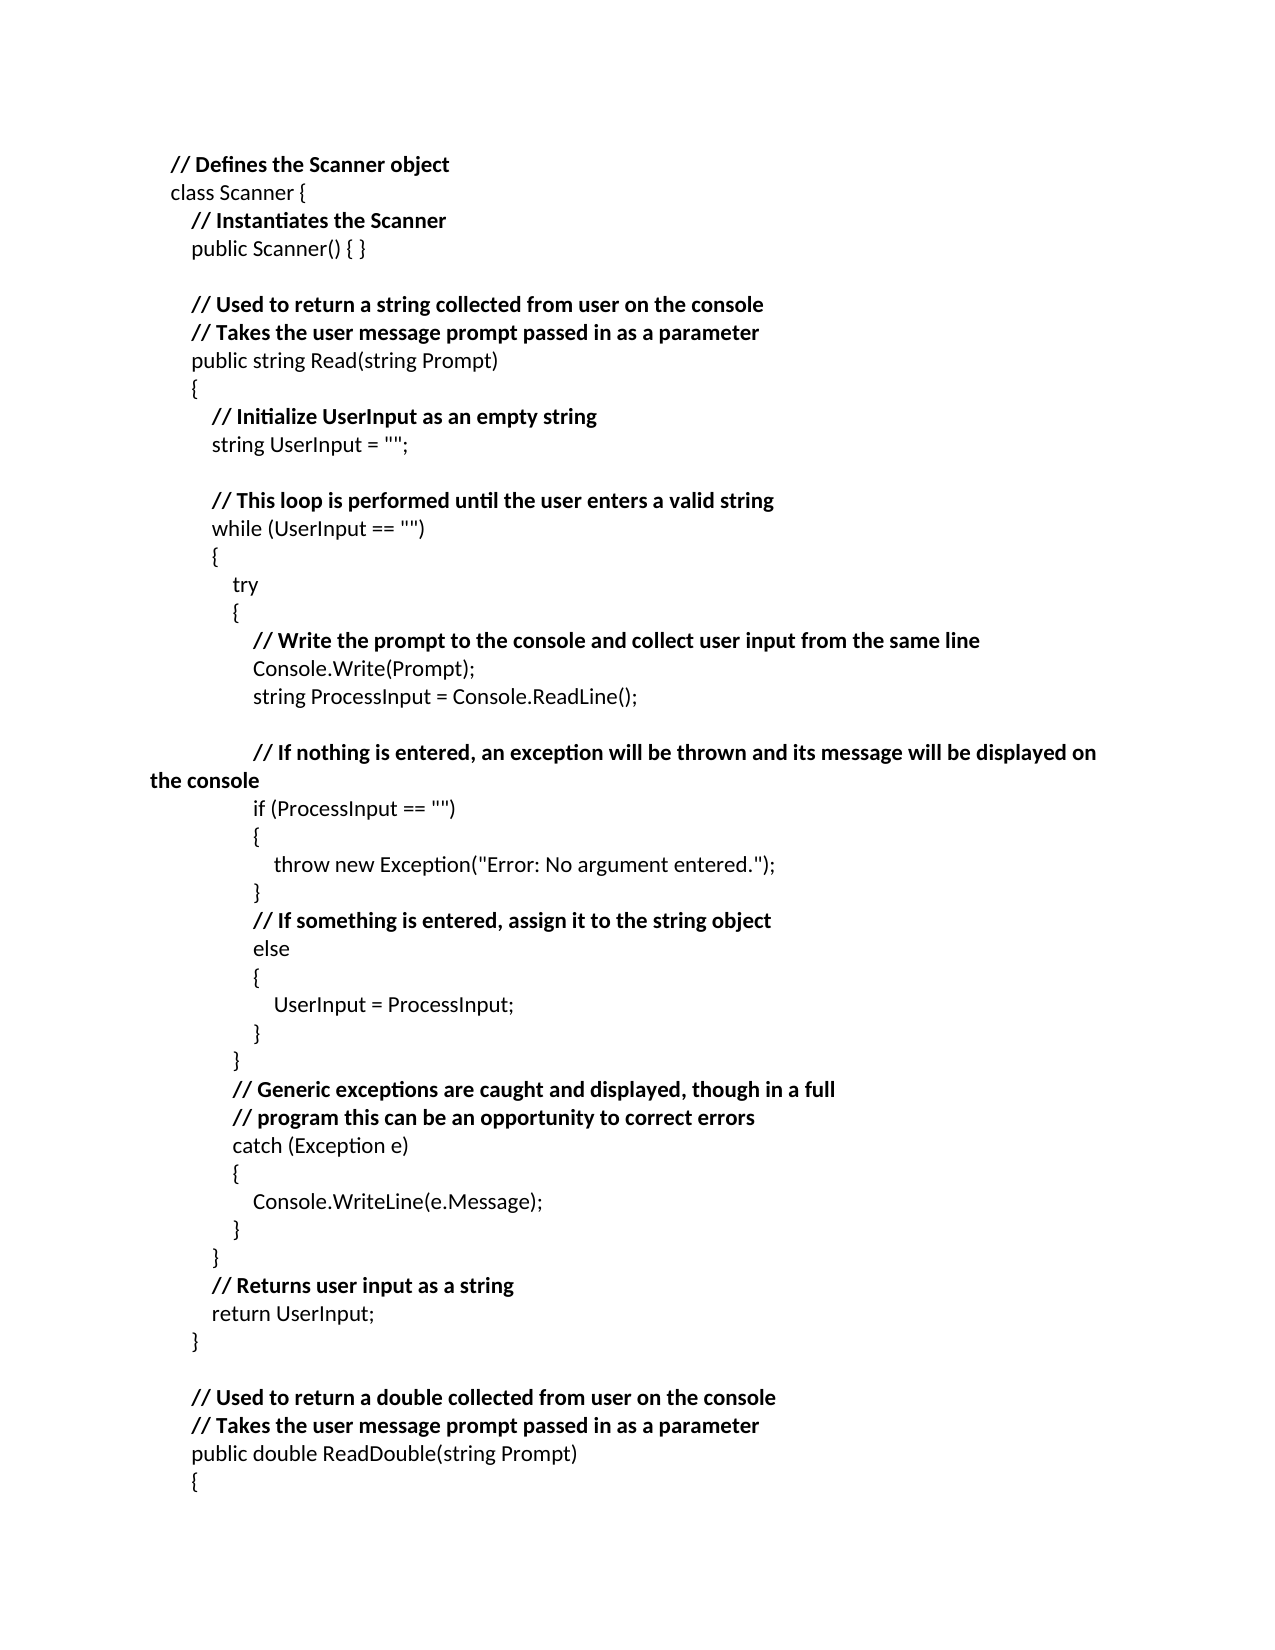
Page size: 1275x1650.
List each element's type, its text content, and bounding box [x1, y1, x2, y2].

text public double ReadDouble(string Prompt) [150, 1439, 1125, 1467]
text Console.Write(Prompt); [150, 654, 1125, 682]
text // Defines the Scanner object [150, 150, 1125, 178]
text throw new Exception("Error: No argument entered."); [150, 851, 1125, 878]
text catch (Exception e) [150, 1131, 1125, 1159]
text } [150, 1019, 1125, 1047]
text UserInput = ProcessInput; [150, 991, 1125, 1019]
text // This loop is performed until the user enters a valid string [150, 486, 1125, 514]
text return UserInput; [150, 1299, 1125, 1327]
text class Scanner { [150, 178, 1125, 206]
text } [150, 1327, 1125, 1355]
text { [150, 963, 1125, 991]
text // Used to return a string collected from user on the console [150, 290, 1125, 318]
text // Used to return a double collected from user on the console [150, 1383, 1125, 1411]
text try [150, 570, 1125, 598]
text } [150, 1243, 1125, 1271]
text // If something is entered, assign it to the string object [150, 907, 1125, 934]
text // If nothing is entered, an exception will be thrown and its message will be displayed on the console [150, 738, 1125, 794]
text else [150, 934, 1125, 963]
text // Generic exceptions are caught and displayed, though in a full [150, 1075, 1125, 1103]
text } [150, 1047, 1125, 1075]
text { [150, 374, 1125, 402]
text } [150, 1215, 1125, 1243]
text // Takes the user message prompt passed in as a parameter [150, 318, 1125, 346]
text // program this can be an opportunity to correct errors [150, 1103, 1125, 1131]
text string ProcessInput = Console.ReadLine(); [150, 682, 1125, 710]
text if (ProcessInput == "") [150, 794, 1125, 822]
text { [150, 1467, 1125, 1495]
text { [150, 1159, 1125, 1187]
text // Instantiates the Scanner [150, 206, 1125, 234]
text public string Read(string Prompt) [150, 346, 1125, 374]
text // Takes the user message prompt passed in as a parameter [150, 1411, 1125, 1439]
text } [150, 878, 1125, 907]
text { [150, 822, 1125, 851]
text // Write the prompt to the console and collect user input from the same line [150, 626, 1125, 654]
text { [150, 542, 1125, 570]
text while (UserInput == "") [150, 514, 1125, 542]
text string UserInput = ""; [150, 430, 1125, 458]
text public Scanner() { } [150, 234, 1125, 262]
text Console.WriteLine(e.Message); [150, 1187, 1125, 1215]
text // Initialize UserInput as an empty string [150, 402, 1125, 430]
text // Returns user input as a string [150, 1271, 1125, 1299]
text { [150, 598, 1125, 626]
